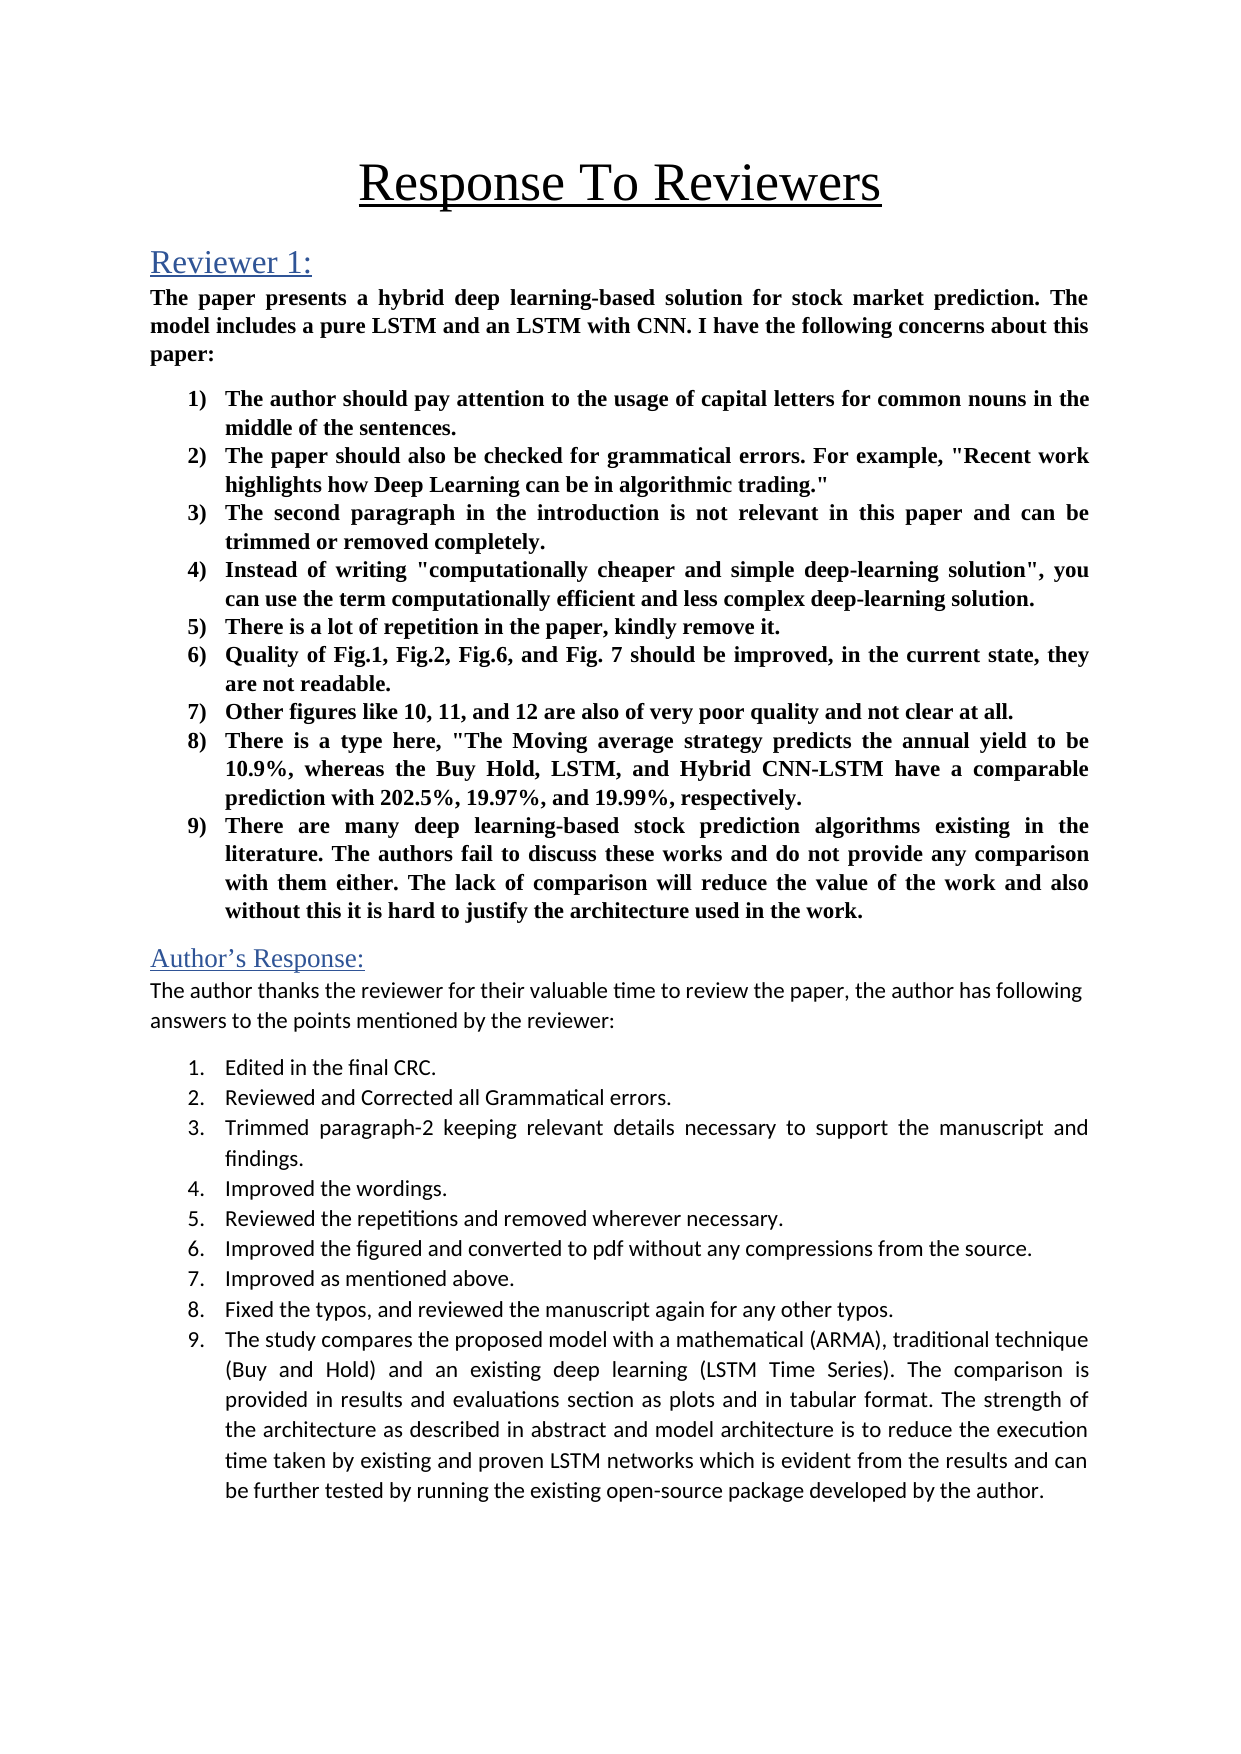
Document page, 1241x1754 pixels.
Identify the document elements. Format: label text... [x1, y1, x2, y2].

list Fixed the typos, and reviewed the manuscript again for any other typos. [187, 1295, 1090, 1323]
subtitle Author’s Response: [150, 942, 1090, 974]
list Quality of Fig.1, Fig.2, Fig.6, and Fig. 7 should be improved, in the current state, they are not readable. [187, 641, 1090, 696]
list Improved as mentioned above. [187, 1264, 1090, 1293]
text The paper presents a hybrid deep learning-based solution for stock market prediction. The model includes a pure LSTM and an LSTM with CNN. I have the following concerns about this paper: [150, 283, 1090, 367]
list The study compares the proposed model with a mathematical (ARMA), traditional technique (Buy and Hold) and an existing deep learning (LSTM Time Series). The comparison is provided in results and evaluations section as plots and in tabular format. The strength of the architecture as described in abstract and model architecture is to reduce the execution time taken by existing and proven LSTM networks which is evident from the results and can be further tested by running the existing open-source package developed by the author. [187, 1325, 1090, 1504]
list There are many deep learning-based stock prediction algorithms existing in the literature. The authors fail to discuss these works and do not provide any comparison with them either. The lack of comparison will reduce the value of the work and also without this it is hard to justify the architecture used in the work. [187, 812, 1090, 924]
list Improved the figured and converted to pdf without any compressions from the source. [187, 1234, 1090, 1262]
list Instead of writing "computationally cheaper and simple deep-learning solution", you can use the term computationally efficient and less complex deep-learning solution. [187, 556, 1090, 611]
text Response To Reviewers [150, 150, 1090, 212]
list The paper should also be checked for grammatical errors. For example, "Recent work highlights how Deep Learning can be in algorithmic trading." [187, 442, 1090, 497]
subtitle Reviewer 1: [150, 242, 1090, 281]
list Trimmed paragraph-2 keeping relevant details necessary to support the manuscript and findings. [187, 1113, 1090, 1172]
list The second paragraph in the introduction is not relevant in this paper and can be trimmed or removed completely. [187, 499, 1090, 554]
list Edited in the final CRC. [187, 1053, 1090, 1081]
list The author should pay attention to the usage of capital letters for common nouns in the middle of the sentences. [187, 386, 1090, 440]
list Reviewed the repetitions and removed wherever necessary. [187, 1204, 1090, 1232]
text The author thanks the reviewer for their valuable time to review the paper, the author has following answers to the points mentioned by the reviewer: [150, 976, 1090, 1034]
list There is a lot of repetition in the paper, kindly remove it. [187, 613, 1090, 639]
list Reviewed and Corrected all Grammatical errors. [187, 1083, 1090, 1111]
list There is a type here, "The Moving average strategy predicts the annual yield to be 10.9%, whereas the Buy Hold, LSTM, and Hybrid CNN-LSTM have a comparable prediction with 202.5%, 19.97%, and 19.99%, respectively. [187, 727, 1090, 810]
list Other figures like 10, 11, and 12 are also of very poor quality and not clear at all. [187, 698, 1090, 725]
list Improved the wordings. [187, 1174, 1090, 1202]
